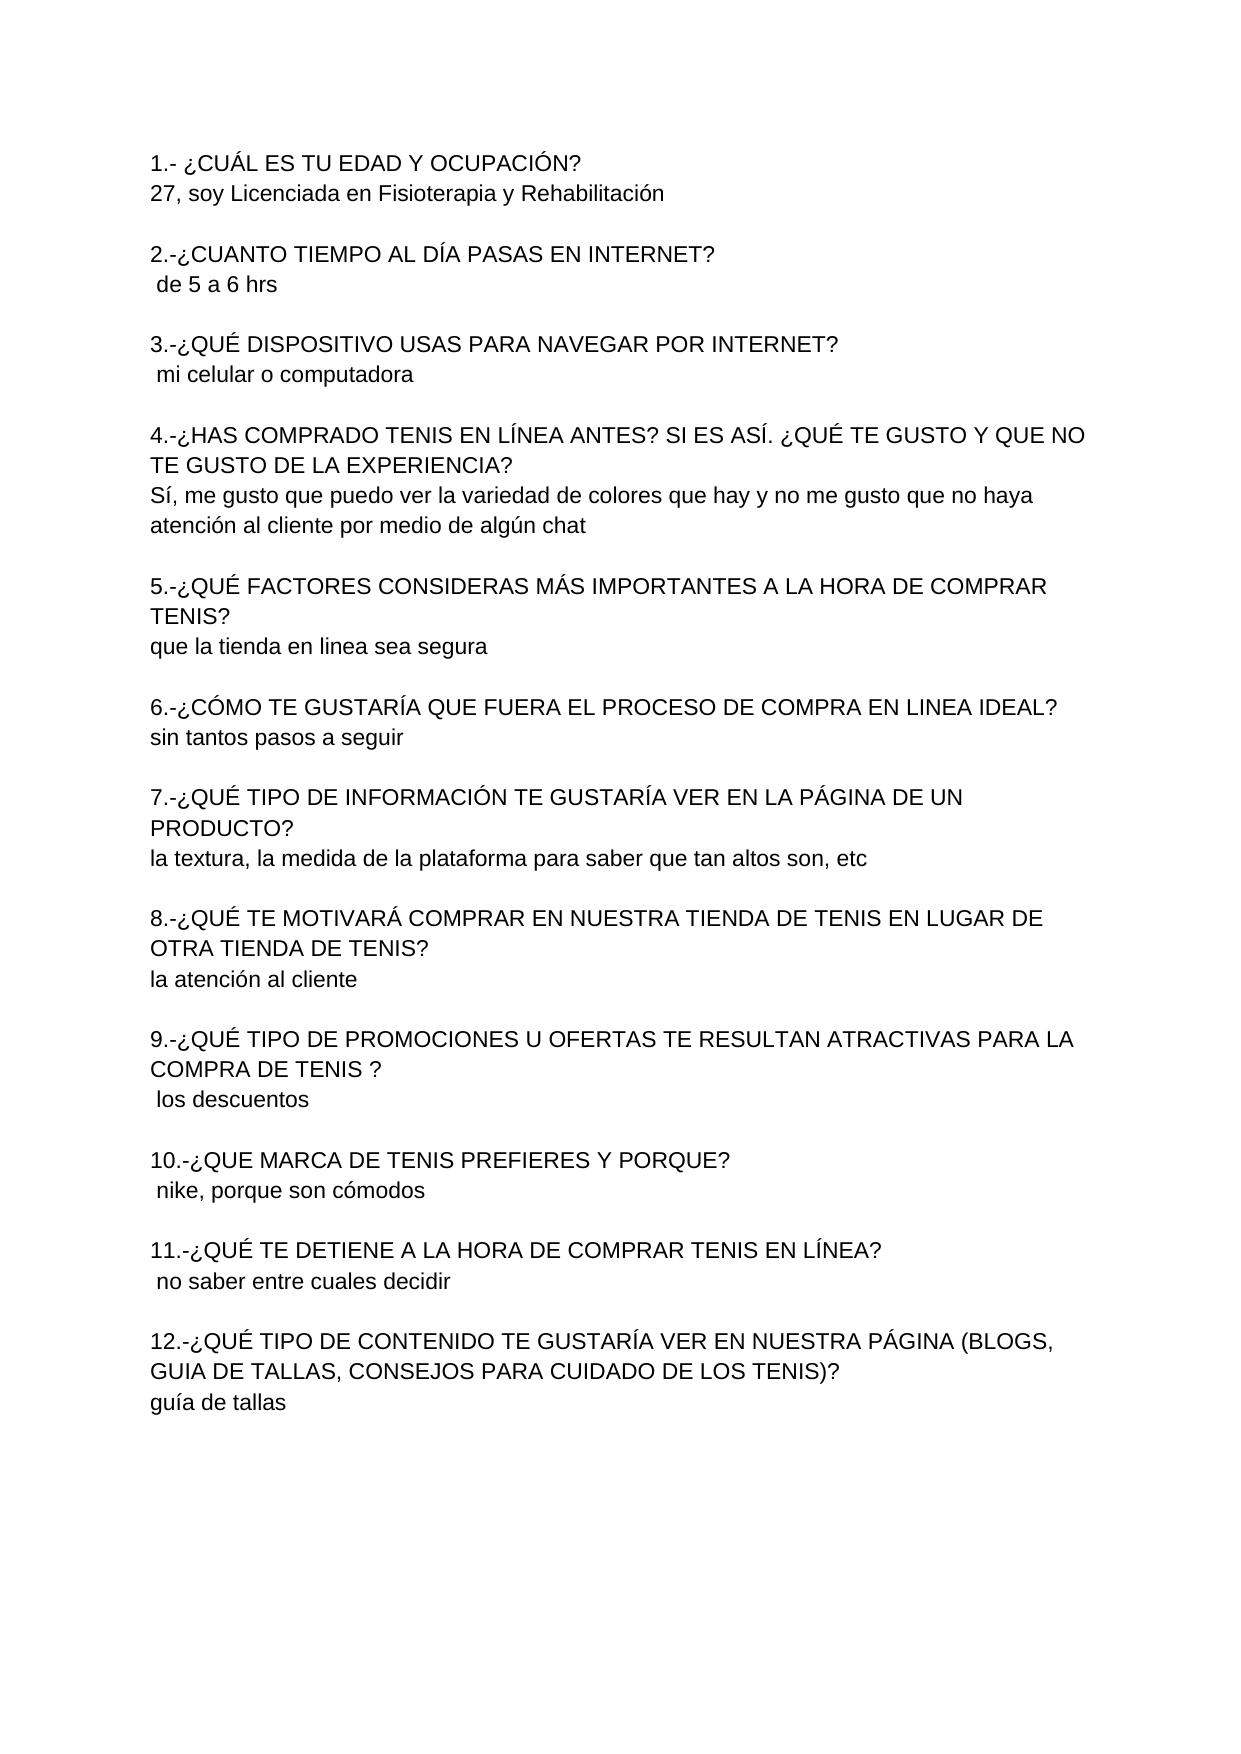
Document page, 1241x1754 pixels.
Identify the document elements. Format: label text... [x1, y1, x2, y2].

text guía de tallas [150, 1388, 1090, 1415]
text 10.-¿QUE MARCA DE TENIS PREFIERES Y PORQUE? [150, 1147, 1090, 1173]
text 1.- ¿CUÁL ES TU EDAD Y OCUPACIÓN? [150, 150, 1090, 176]
text de 5 a 6 hrs [150, 271, 1090, 297]
text 8.-¿QUÉ TE MOTIVARÁ COMPRAR EN NUESTRA TIENDA DE TENIS EN LUGAR DE OTRA TIENDA DE TENIS? [150, 905, 1090, 962]
text 6.-¿CÓMO TE GUSTARÍA QUE FUERA EL PROCESO DE COMPRA EN LINEA IDEAL? [150, 694, 1090, 720]
text nike, porque son cómodos [150, 1177, 1090, 1203]
text 2.-¿CUANTO TIEMPO AL DÍA PASAS EN INTERNET? [150, 241, 1090, 267]
text los descuentos [150, 1086, 1090, 1113]
text Sí, me gusto que puedo ver la variedad de colores que hay y no me gusto que no haya atención al cliente por medio de algún chat [150, 482, 1090, 539]
text que la tienda en linea sea segura [150, 633, 1090, 660]
text 12.-¿QUÉ TIPO DE CONTENIDO TE GUSTARÍA VER EN NUESTRA PÁGINA (BLOGS, GUIA DE TALLAS, CONSEJOS PARA CUIDADO DE LOS TENIS)? [150, 1328, 1090, 1385]
text mi celular o computadora [150, 361, 1090, 388]
text 4.-¿HAS COMPRADO TENIS EN LÍNEA ANTES? SI ES ASÍ. ¿QUÉ TE GUSTO Y QUE NO TE GUSTO DE LA EXPERIENCIA? [150, 422, 1090, 478]
text la atención al cliente [150, 966, 1090, 992]
text no saber entre cuales decidir [150, 1268, 1090, 1294]
text 3.-¿QUÉ DISPOSITIVO USAS PARA NAVEGAR POR INTERNET? [150, 331, 1090, 358]
text sin tantos pasos a seguir [150, 724, 1090, 750]
text la textura, la medida de la plataforma para saber que tan altos son, etc [150, 845, 1090, 871]
text 11.-¿QUÉ TE DETIENE A LA HORA DE COMPRAR TENIS EN LÍNEA? [150, 1237, 1090, 1264]
text 5.-¿QUÉ FACTORES CONSIDERAS MÁS IMPORTANTES A LA HORA DE COMPRAR TENIS? [150, 573, 1090, 629]
text 9.-¿QUÉ TIPO DE PROMOCIONES U OFERTAS TE RESULTAN ATRACTIVAS PARA LA COMPRA DE TENIS ? [150, 1026, 1090, 1083]
text 7.-¿QUÉ TIPO DE INFORMACIÓN TE GUSTARÍA VER EN LA PÁGINA DE UN PRODUCTO? [150, 784, 1090, 841]
text 27, soy Licenciada en Fisioterapia y Rehabilitación [150, 180, 1090, 207]
